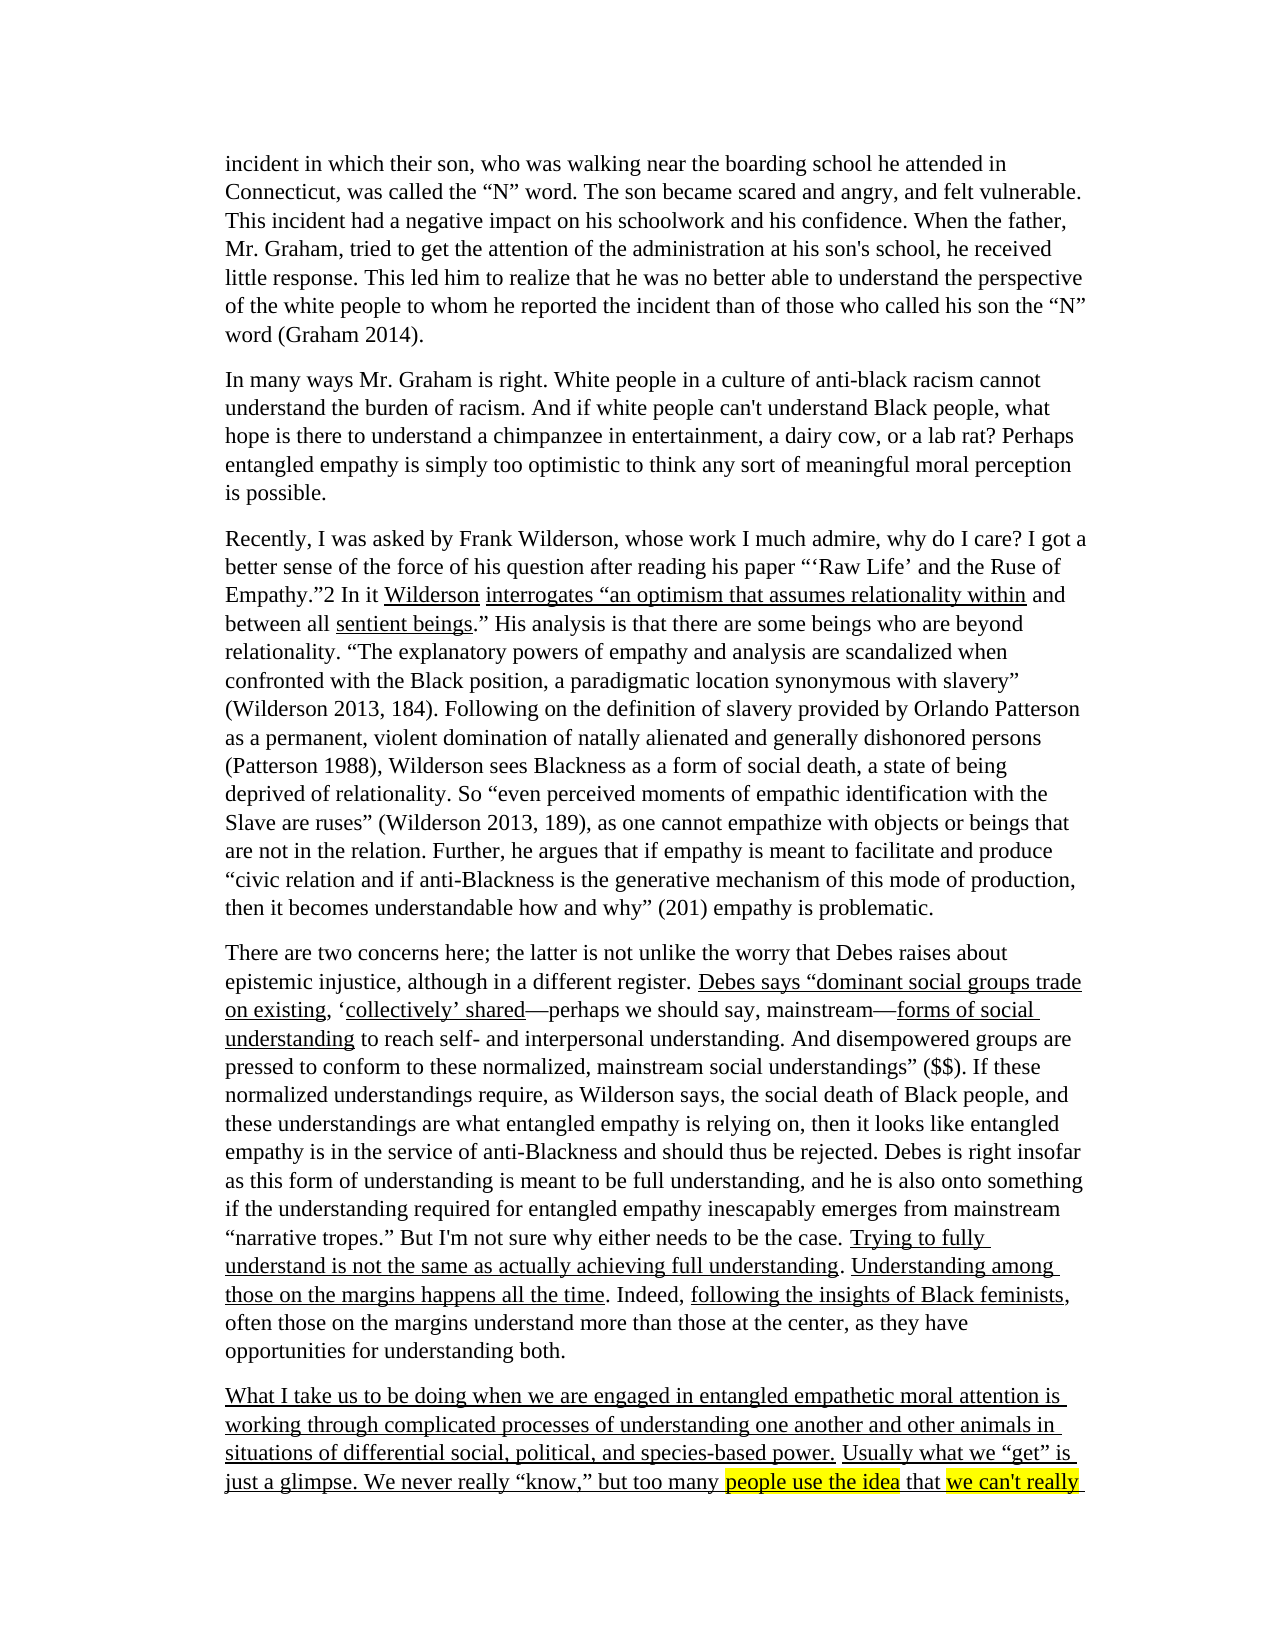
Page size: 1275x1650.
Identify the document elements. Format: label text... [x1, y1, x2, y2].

text There are two concerns here; the latter is not unlike the worry that Debes raises about epistemic injustice, although in a different register. Debes says “dominant social groups trade on existing, ‘collectively’ shared—perhaps we should say, mainstream—forms of social understanding to reach self- and interpersonal understanding. And disempowered groups are pressed to conform to these normalized, mainstream social understandings” ($$). If these normalized understandings require, as Wilderson says, the social death of Black people, and these understandings are what entangled empathy is relying on, then it looks like entangled empathy is in the service of anti-Blackness and should thus be rejected. Debes is right insofar as this form of understanding is meant to be full understanding, and he is also onto something if the understanding required for entangled empathy inescapably emerges from mainstream “narrative tropes.” But I'm not sure why either needs to be the case. Trying to fully understand is not the same as actually achieving full understanding. Understanding among those on the margins happens all the time. Indeed, following the insights of Black feminists, often those on the margins understand more than those at the center, as they have opportunities for understanding both. [225, 939, 1087, 1364]
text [225, 150, 1087, 347]
text In many ways Mr. Graham is right. White people in a culture of anti-black racism cannot understand the burden of racism. And if white people can't understand Black people, what hope is there to understand a chimpanzee in entertainment, a dairy cow, or a lab rat? Perhaps entangled empathy is simply too optimistic to think any sort of meaningful moral perception is possible. [225, 366, 1087, 506]
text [225, 1383, 1087, 1494]
text Recently, I was asked by Frank Wilderson, whose work I much admire, why do I care? I got a better sense of the force of his question after reading his paper “‘Raw Life’ and the Ruse of Empathy.”2 In it Wilderson interrogates “an optimism that assumes relationality within and between all sentient beings.” His analysis is that there are some beings who are beyond relationality. “The explanatory powers of empathy and analysis are scandalized when confronted with the Black position, a paradigmatic location synonymous with slavery” (Wilderson 2013, 184). Following on the definition of slavery provided by Orlando Patterson as a permanent, violent domination of natally alienated and generally dishonored persons (Patterson 1988), Wilderson sees Blackness as a form of social death, a state of being deprived of relationality. So “even perceived moments of empathic identification with the Slave are ruses” (Wilderson 2013, 189), as one cannot empathize with objects or beings that are not in the relation. Further, he argues that if empathy is meant to facilitate and produce “civic relation and if anti-Blackness is the generative mechanism of this mode of production, then it becomes understandable how and why” (201) empathy is problematic. [225, 524, 1087, 921]
